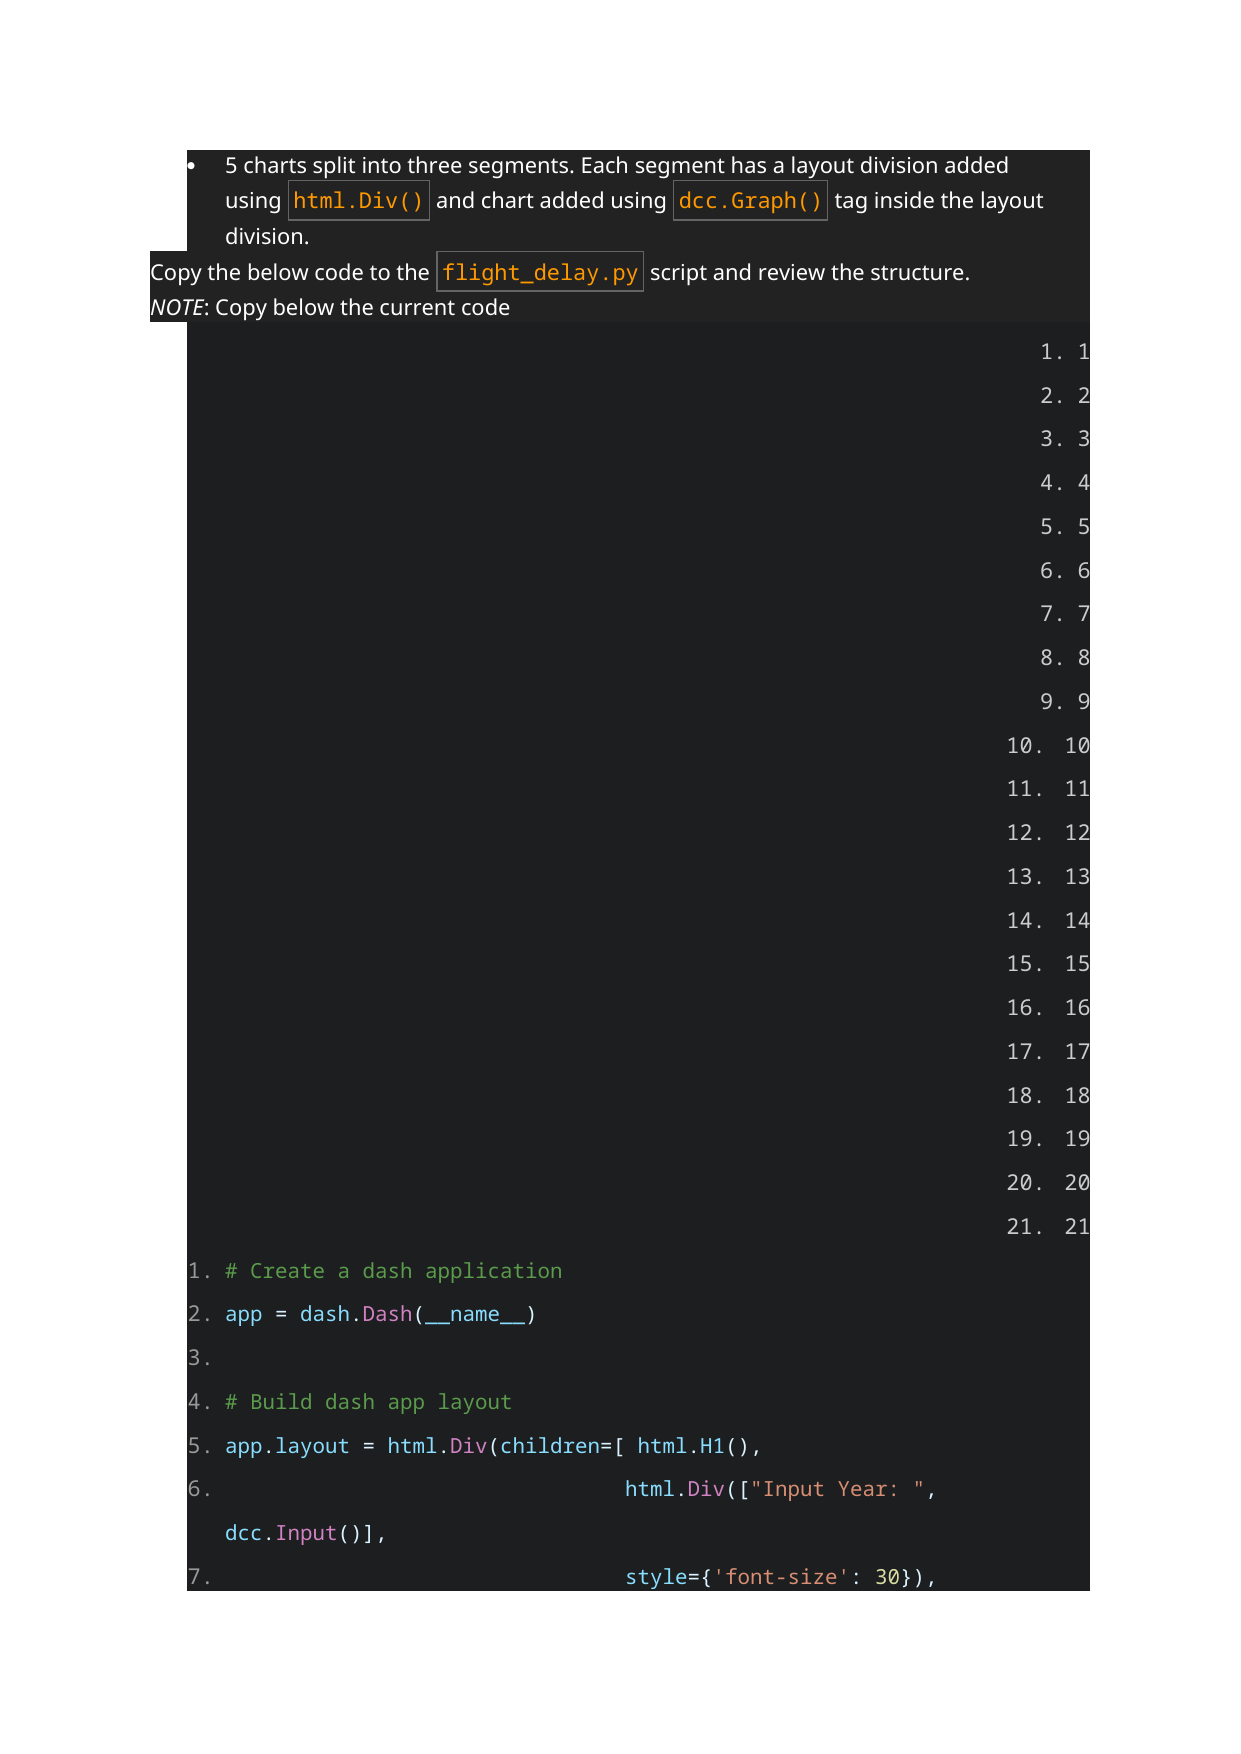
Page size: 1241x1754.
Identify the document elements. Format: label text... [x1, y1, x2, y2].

list 20 [187, 1153, 1090, 1197]
list # Create a dash application [187, 1241, 1090, 1284]
list 21 [187, 1197, 1090, 1241]
list 11 [187, 759, 1090, 803]
list 17 [187, 1022, 1090, 1066]
list 10 [187, 716, 1090, 759]
text Copy the below code to the flight_delay.py script and review the structure. [438, 252, 643, 290]
list 12 [187, 803, 1090, 847]
list style={'font-size': 30}), [187, 1547, 1090, 1591]
list 14 [187, 891, 1090, 934]
list 4 [187, 453, 1090, 497]
list 6 [187, 541, 1090, 584]
list 18 [187, 1066, 1090, 1109]
list app.layout = html.Div(children=[ html.H1(), [187, 1416, 1090, 1459]
list 5 charts split into three segments. Each segment has a layout division added using html.Div() and chart added using dcc.Graph() tag inside the layout division. [187, 150, 1090, 251]
list 2 [187, 366, 1090, 409]
list 7 [187, 584, 1090, 628]
list 8 [187, 628, 1090, 672]
list 16 [187, 978, 1090, 1022]
list 5 [187, 497, 1090, 541]
list html.Div(["Input Year: ", dcc.Input()], [187, 1459, 1090, 1547]
text NOTE: Copy below the current code [150, 292, 1090, 322]
list 1 [187, 322, 1090, 366]
list 19 [187, 1109, 1090, 1153]
list app = dash.Dash(__name__) [187, 1284, 1090, 1328]
text Copy the below code to the flight_delay.py script and review the structure. [644, 251, 1090, 292]
list 9 [187, 672, 1090, 716]
list 3 [187, 409, 1090, 453]
list 15 [187, 934, 1090, 978]
list 13 [187, 847, 1090, 891]
list # Build dash app layout [187, 1372, 1090, 1416]
text Copy the below code to the flight_delay.py script and review the structure. [150, 251, 436, 292]
